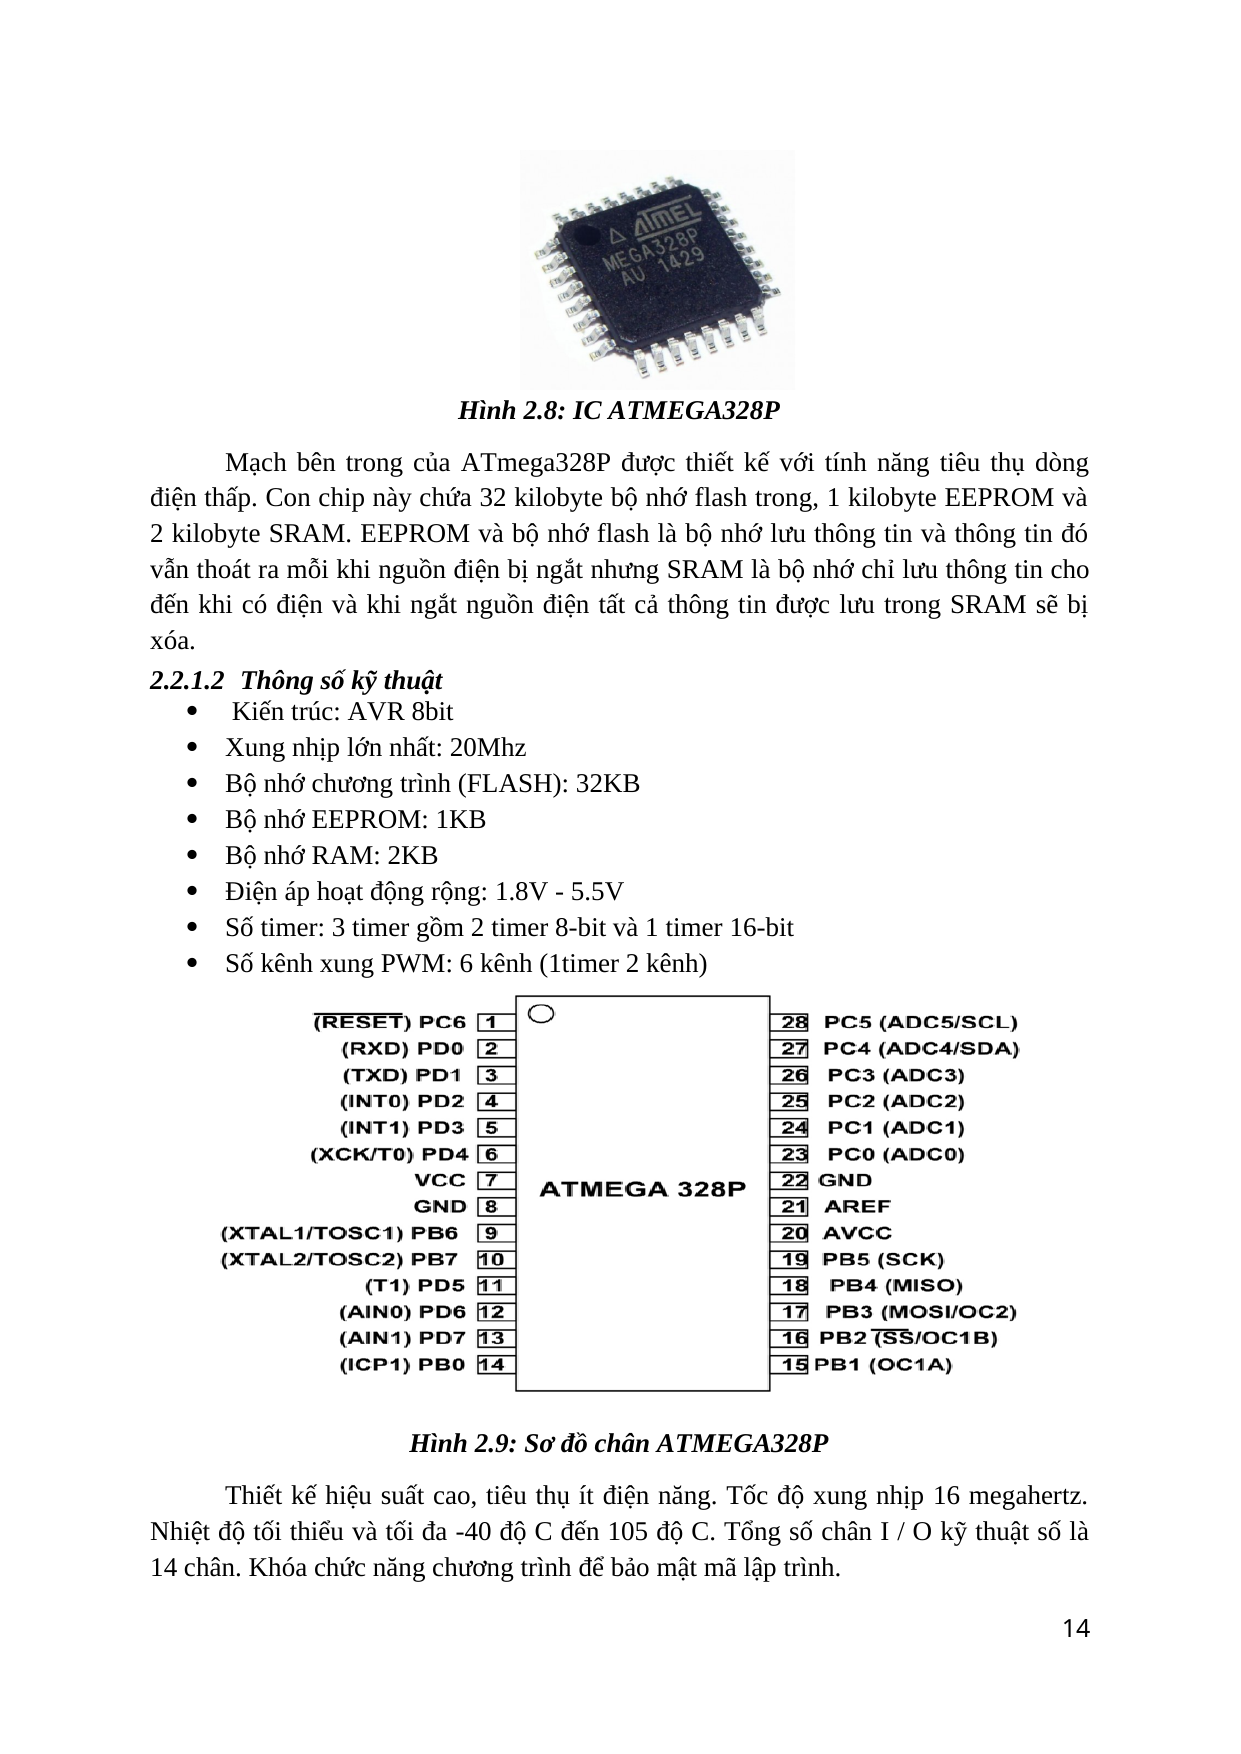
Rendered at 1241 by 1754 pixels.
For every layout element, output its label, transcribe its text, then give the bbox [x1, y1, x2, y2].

list Kiến trúc: AVR 8bit [187, 695, 1090, 727]
picture [213, 982, 1028, 1411]
list Xung nhịp lớn nhất: 20Mhz [187, 731, 1090, 763]
list Điện áp hoạt động rộng: 1.8V - 5.5V [187, 875, 1090, 906]
list Bộ nhớ chương trình (FLASH): 32KB [187, 767, 1090, 798]
list Số kênh xung PWM: 6 kênh (1timer 2 kênh) [187, 947, 1090, 978]
text Hình 2.8: IC ATMEGA328P [150, 394, 1090, 425]
picture [520, 150, 796, 390]
subtitle Thông số kỹ thuật [150, 664, 1090, 695]
text Mạch bên trong của ATmega328P được thiết kế với tính năng tiêu thụ dòng điện thấp. Con chip này chứa 32 kilobyte bộ nhớ flash trong, 1 kilobyte EEPROM và 2 kilobyte SRAM. EEPROM và bộ nhớ flash là bộ nhớ lưu thông tin và thông tin đó vẫn thoát ra mỗi khi nguồn điện bị ngắt nhưng SRAM là bộ nhớ chỉ lưu thông tin cho đến khi có điện và khi ngắt nguồn điện tất cả thông tin được lưu trong SRAM sẽ bị xóa. [150, 446, 1090, 656]
text Hình 2.9: Sơ đồ chân ATMEGA328P [150, 1427, 1090, 1458]
text Thiết kế hiệu suất cao, tiêu thụ ít điện năng. Tốc độ xung nhịp 16 megahertz. Nhiệt độ tối thiểu và tối đa -40 độ C đến 105 độ C. Tổng số chân I / O kỹ thuật số là 14 chân. Khóa chức năng chương trình để bảo mật mã lập trình. [150, 1479, 1090, 1582]
list Bộ nhớ EEPROM: 1KB [187, 803, 1090, 834]
list Bộ nhớ RAM: 2KB [187, 839, 1090, 870]
list Số timer: 3 timer gồm 2 timer 8-bit và 1 timer 16-bit [187, 911, 1090, 942]
